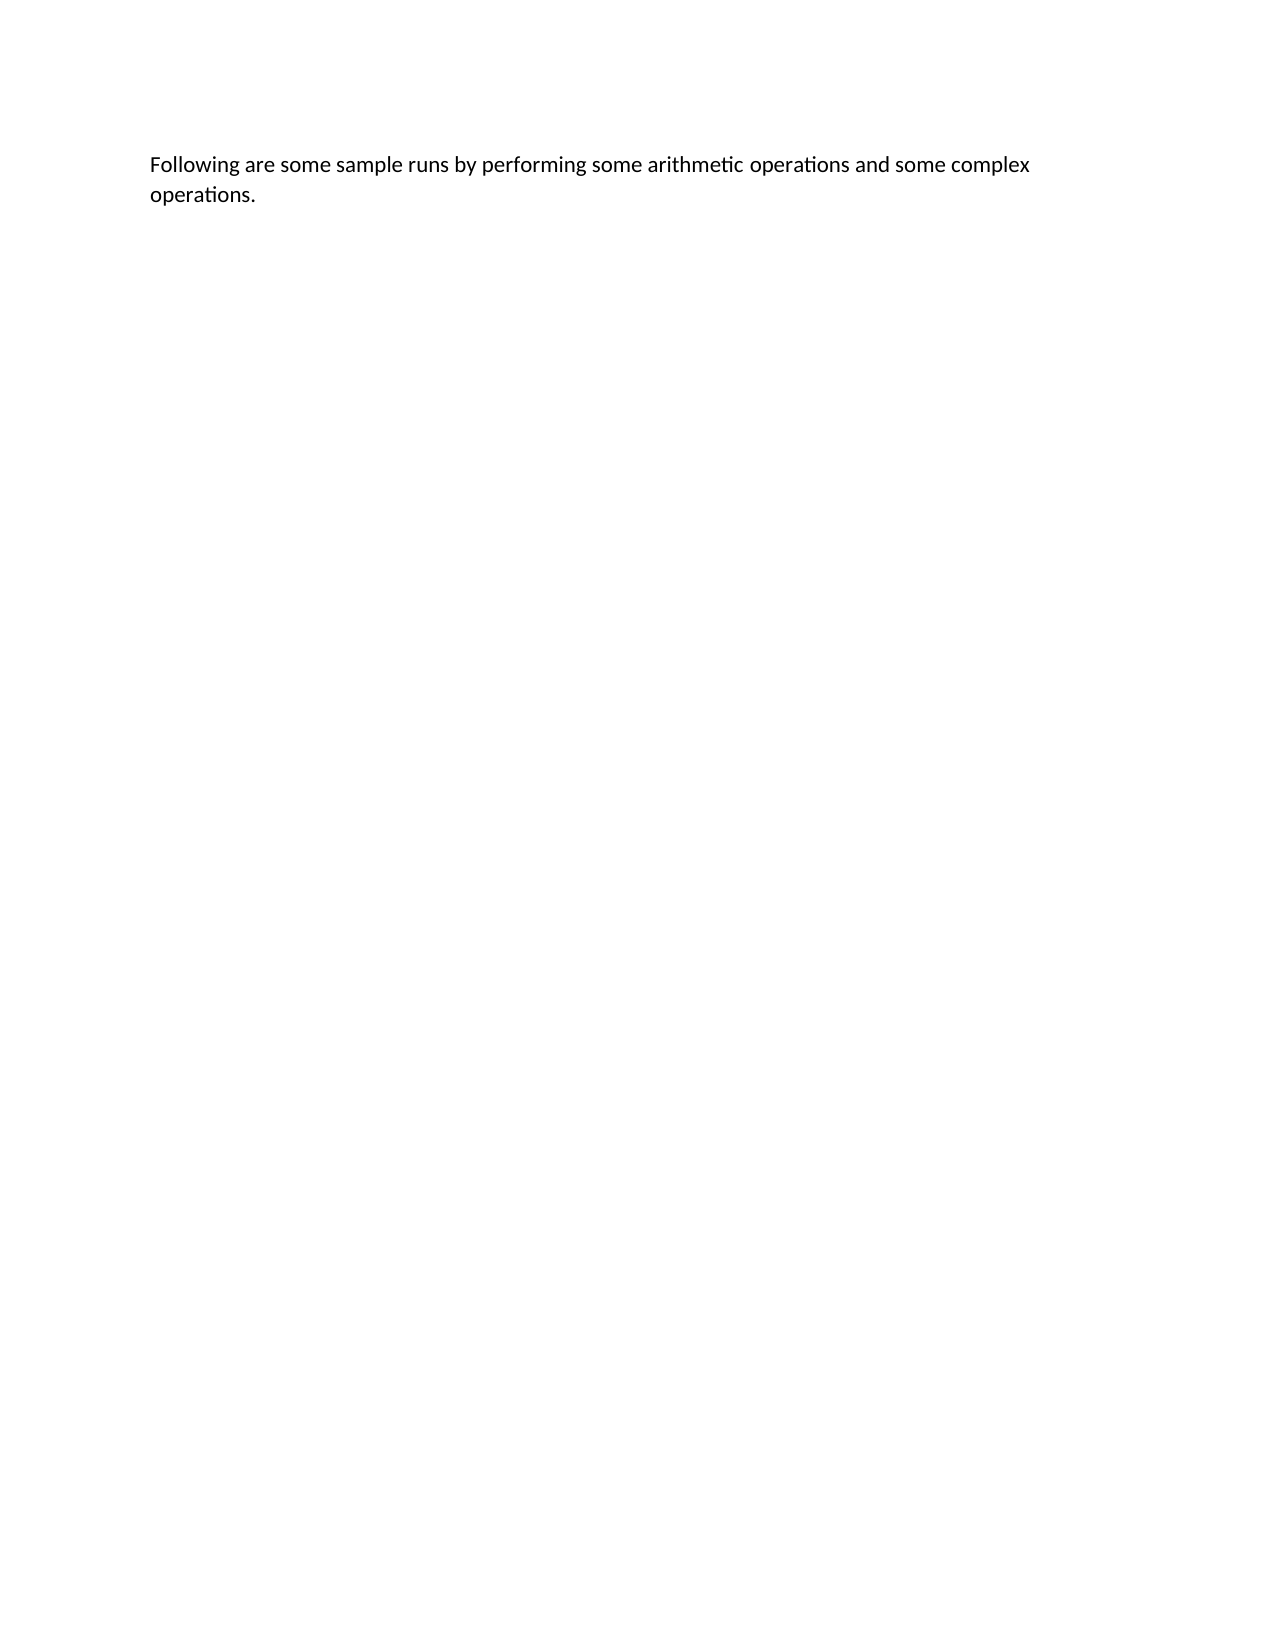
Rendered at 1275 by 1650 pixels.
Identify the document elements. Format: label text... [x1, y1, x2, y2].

text Following are some sample runs by performing some arithmetic operations and some complex operations. [150, 150, 1125, 208]
